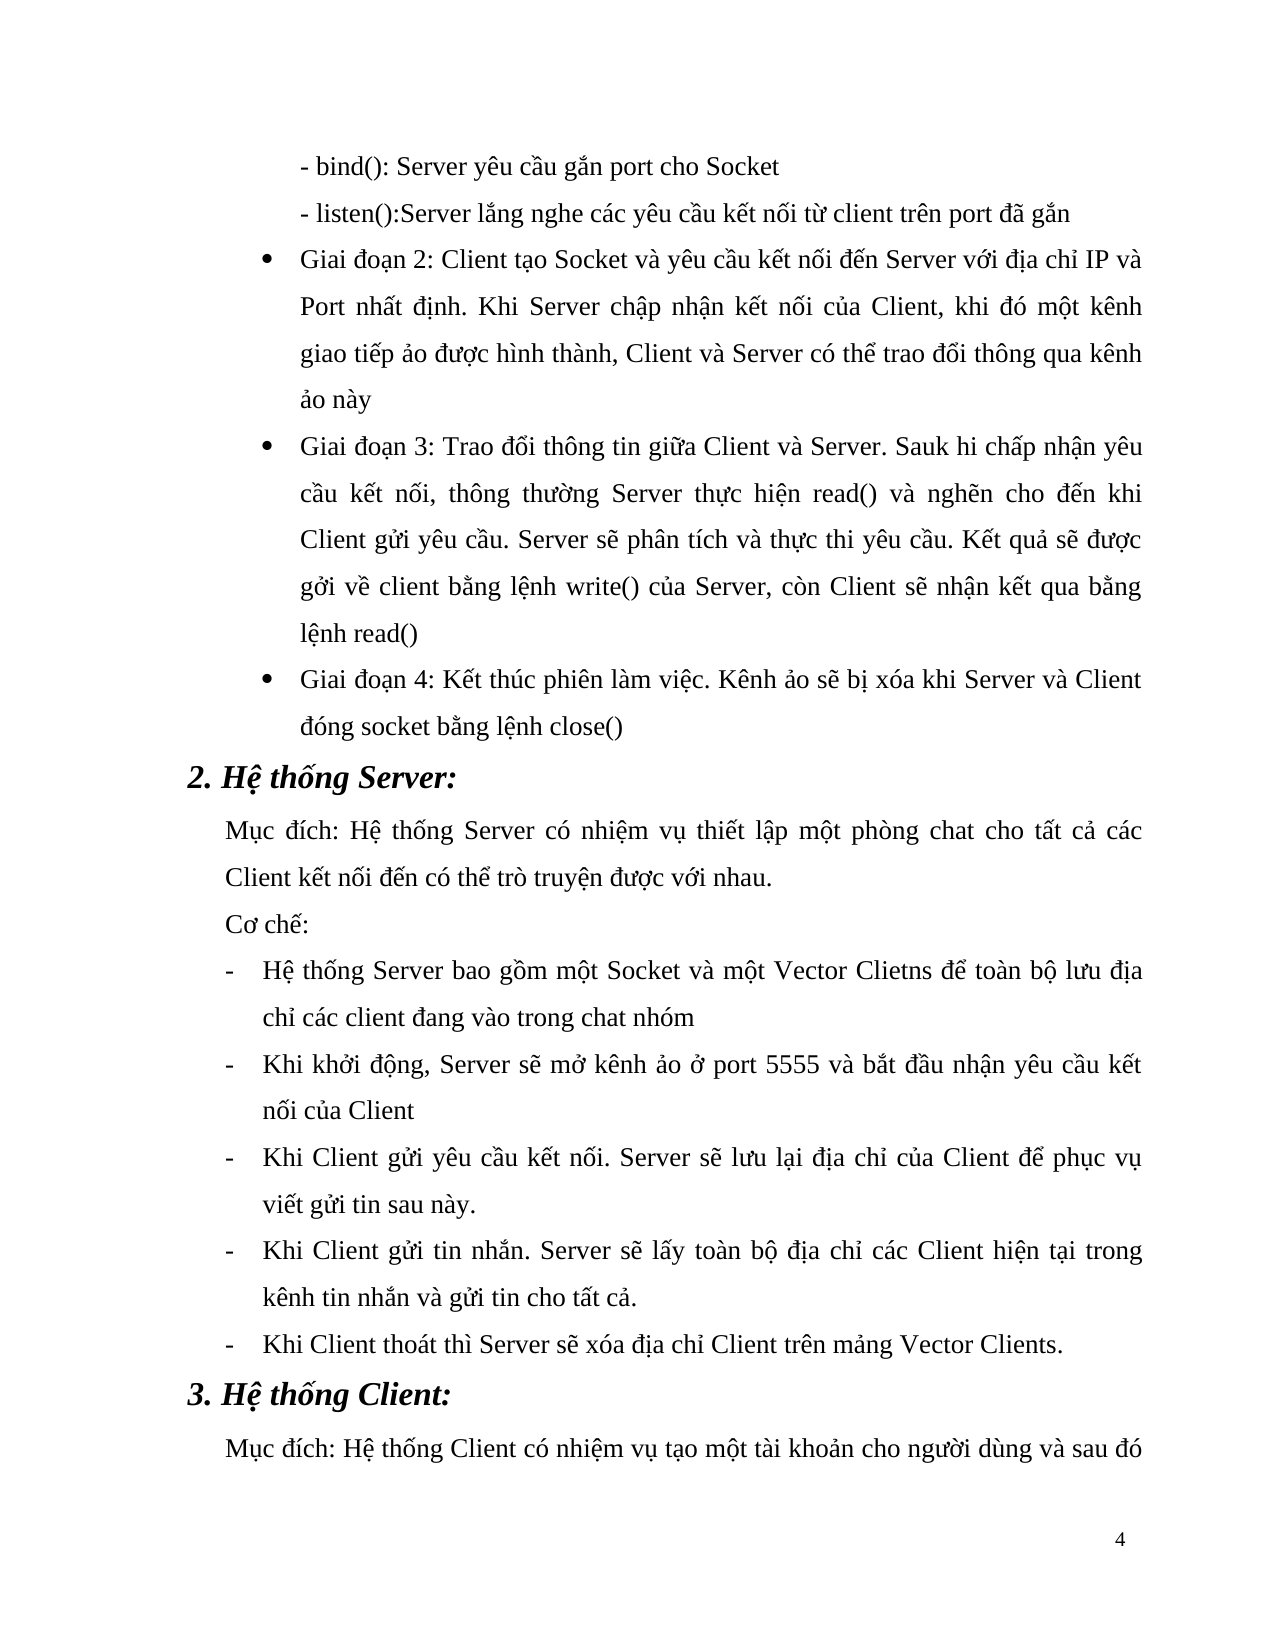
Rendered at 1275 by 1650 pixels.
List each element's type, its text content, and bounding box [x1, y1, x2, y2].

list Mục đích: Hệ thống Server có nhiệm vụ thiết lập một phòng chat cho tất cả các Client kết nối đến có thể trò truyện được với nhau. [225, 814, 1144, 892]
list 2. Hệ thống Server: [187, 757, 1144, 795]
list - listen():Server lắng nghe các yêu cầu kết nối từ client trên port đã gắn [300, 197, 1144, 228]
list Hệ thống Server bao gồm một Socket và một Vector Clietns để toàn bộ lưu địa chỉ các client đang vào trong chat nhóm [225, 954, 1144, 1032]
list Giai đoạn 3: Trao đổi thông tin giữa Client và Server. Sauk hi chấp nhận yêu cầu kết nối, thông thường Server thực hiện read() và nghẽn cho đến khi Client gửi yêu cầu. Server sẽ phân tích và thực thi yêu cầu. Kết quả sẽ được gởi về client bằng lệnh write() của Server, còn Client sẽ nhận kết qua bằng lệnh read() [262, 430, 1144, 648]
list Khi Client gửi yêu cầu kết nối. Server sẽ lưu lại địa chỉ của Client để phục vụ viết gửi tin sau này. [225, 1141, 1144, 1219]
list Cơ chế: [225, 908, 1144, 939]
list Khi khởi động, Server sẽ mở kênh ảo ở port 5555 và bắt đầu nhận yêu cầu kết nối của Client [225, 1048, 1144, 1126]
list Giai đoạn 4: Kết thúc phiên làm việc. Kênh ảo sẽ bị xóa khi Server và Client đóng socket bằng lệnh close() [262, 663, 1144, 741]
list - bind(): Server yêu cầu gắn port cho Socket [300, 150, 1144, 181]
list Khi Client thoát thì Server sẽ xóa địa chỉ Client trên mảng Vector Clients. [225, 1328, 1144, 1359]
list 3. Hệ thống Client: [187, 1374, 1144, 1413]
list Khi Client gửi tin nhắn. Server sẽ lấy toàn bộ địa chỉ các Client hiện tại trong kênh tin nhắn và gửi tin cho tất cả. [225, 1234, 1144, 1312]
list Mục đích: Hệ thống Client có nhiệm vụ tạo một tài khoản cho người dùng và sau đó đưa client mới tạo vào kênh trò truyện để bắt đầu chat nhóm. [225, 1432, 1144, 1463]
list Giai đoạn 2: Client tạo Socket và yêu cầu kết nối đến Server với địa chỉ IP và Port nhất định. Khi Server chập nhận kết nối của Client, khi đó một kênh giao tiếp ảo được hình thành, Client và Server có thể trao đổi thông qua kênh ảo này [262, 243, 1144, 414]
